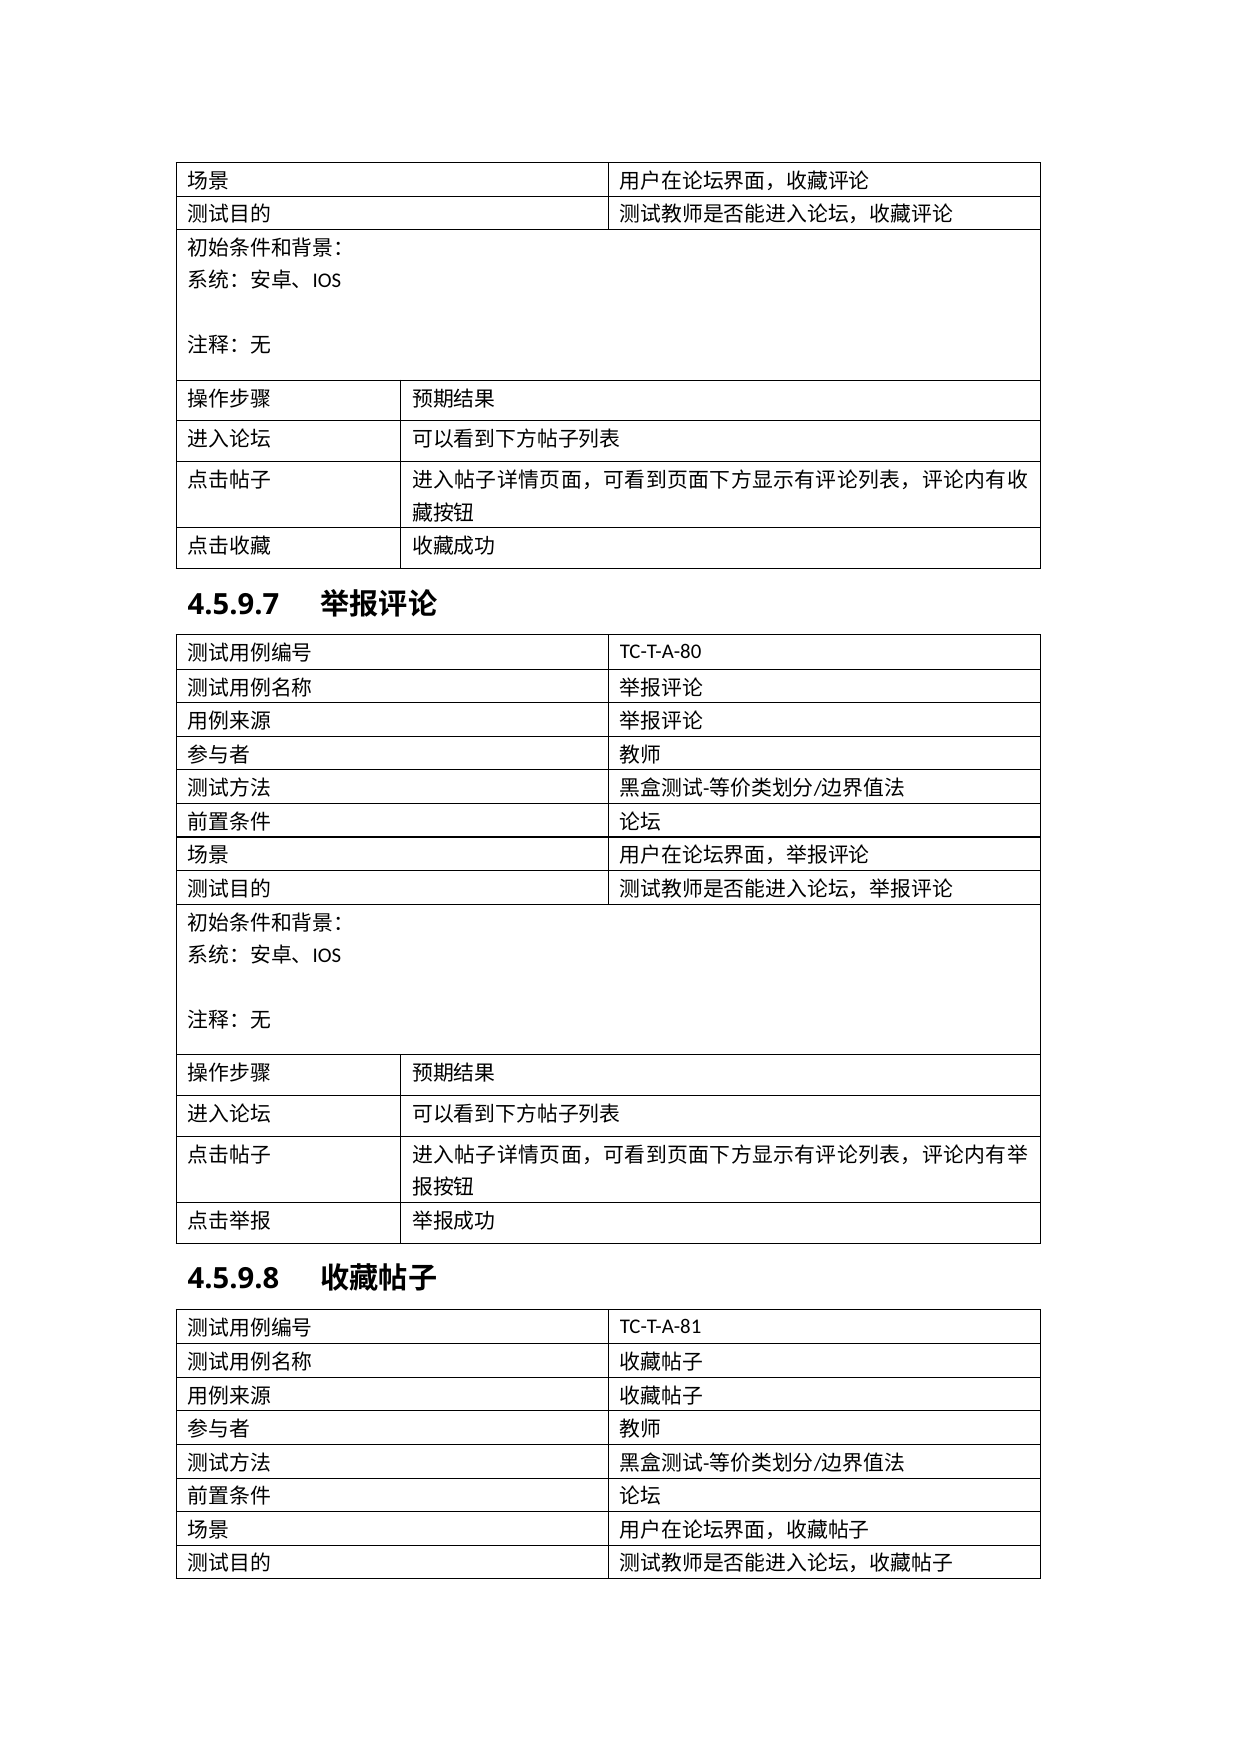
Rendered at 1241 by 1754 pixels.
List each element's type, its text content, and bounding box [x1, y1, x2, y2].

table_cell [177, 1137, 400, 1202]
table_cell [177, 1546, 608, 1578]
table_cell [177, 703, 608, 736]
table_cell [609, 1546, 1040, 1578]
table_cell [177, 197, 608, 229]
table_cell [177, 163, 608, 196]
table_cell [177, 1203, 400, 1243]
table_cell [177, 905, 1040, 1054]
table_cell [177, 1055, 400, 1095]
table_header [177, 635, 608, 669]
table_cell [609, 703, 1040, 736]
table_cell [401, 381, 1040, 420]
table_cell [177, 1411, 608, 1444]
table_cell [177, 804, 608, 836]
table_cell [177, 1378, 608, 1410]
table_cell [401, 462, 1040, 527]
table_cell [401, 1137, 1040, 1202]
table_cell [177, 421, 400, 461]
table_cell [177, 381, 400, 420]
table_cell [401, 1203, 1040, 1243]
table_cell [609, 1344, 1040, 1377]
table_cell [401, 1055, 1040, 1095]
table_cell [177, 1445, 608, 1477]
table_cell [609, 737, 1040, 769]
text 收藏帖子 [187, 1244, 1053, 1309]
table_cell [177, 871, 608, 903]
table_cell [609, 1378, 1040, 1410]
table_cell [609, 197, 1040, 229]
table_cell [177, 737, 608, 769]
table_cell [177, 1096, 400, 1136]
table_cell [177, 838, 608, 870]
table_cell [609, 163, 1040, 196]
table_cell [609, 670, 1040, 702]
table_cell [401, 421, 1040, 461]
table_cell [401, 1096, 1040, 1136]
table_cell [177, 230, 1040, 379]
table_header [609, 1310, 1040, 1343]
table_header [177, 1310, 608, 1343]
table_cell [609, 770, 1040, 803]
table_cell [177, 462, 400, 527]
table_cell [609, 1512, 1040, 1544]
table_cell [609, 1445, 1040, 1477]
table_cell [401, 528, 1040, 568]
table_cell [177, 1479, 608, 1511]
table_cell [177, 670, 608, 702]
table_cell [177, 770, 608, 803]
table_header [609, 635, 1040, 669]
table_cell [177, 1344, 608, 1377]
text 举报评论 [187, 569, 1053, 634]
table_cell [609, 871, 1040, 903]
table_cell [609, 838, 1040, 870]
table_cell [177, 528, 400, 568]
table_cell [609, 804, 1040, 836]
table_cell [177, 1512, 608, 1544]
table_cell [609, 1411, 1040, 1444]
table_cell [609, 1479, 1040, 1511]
